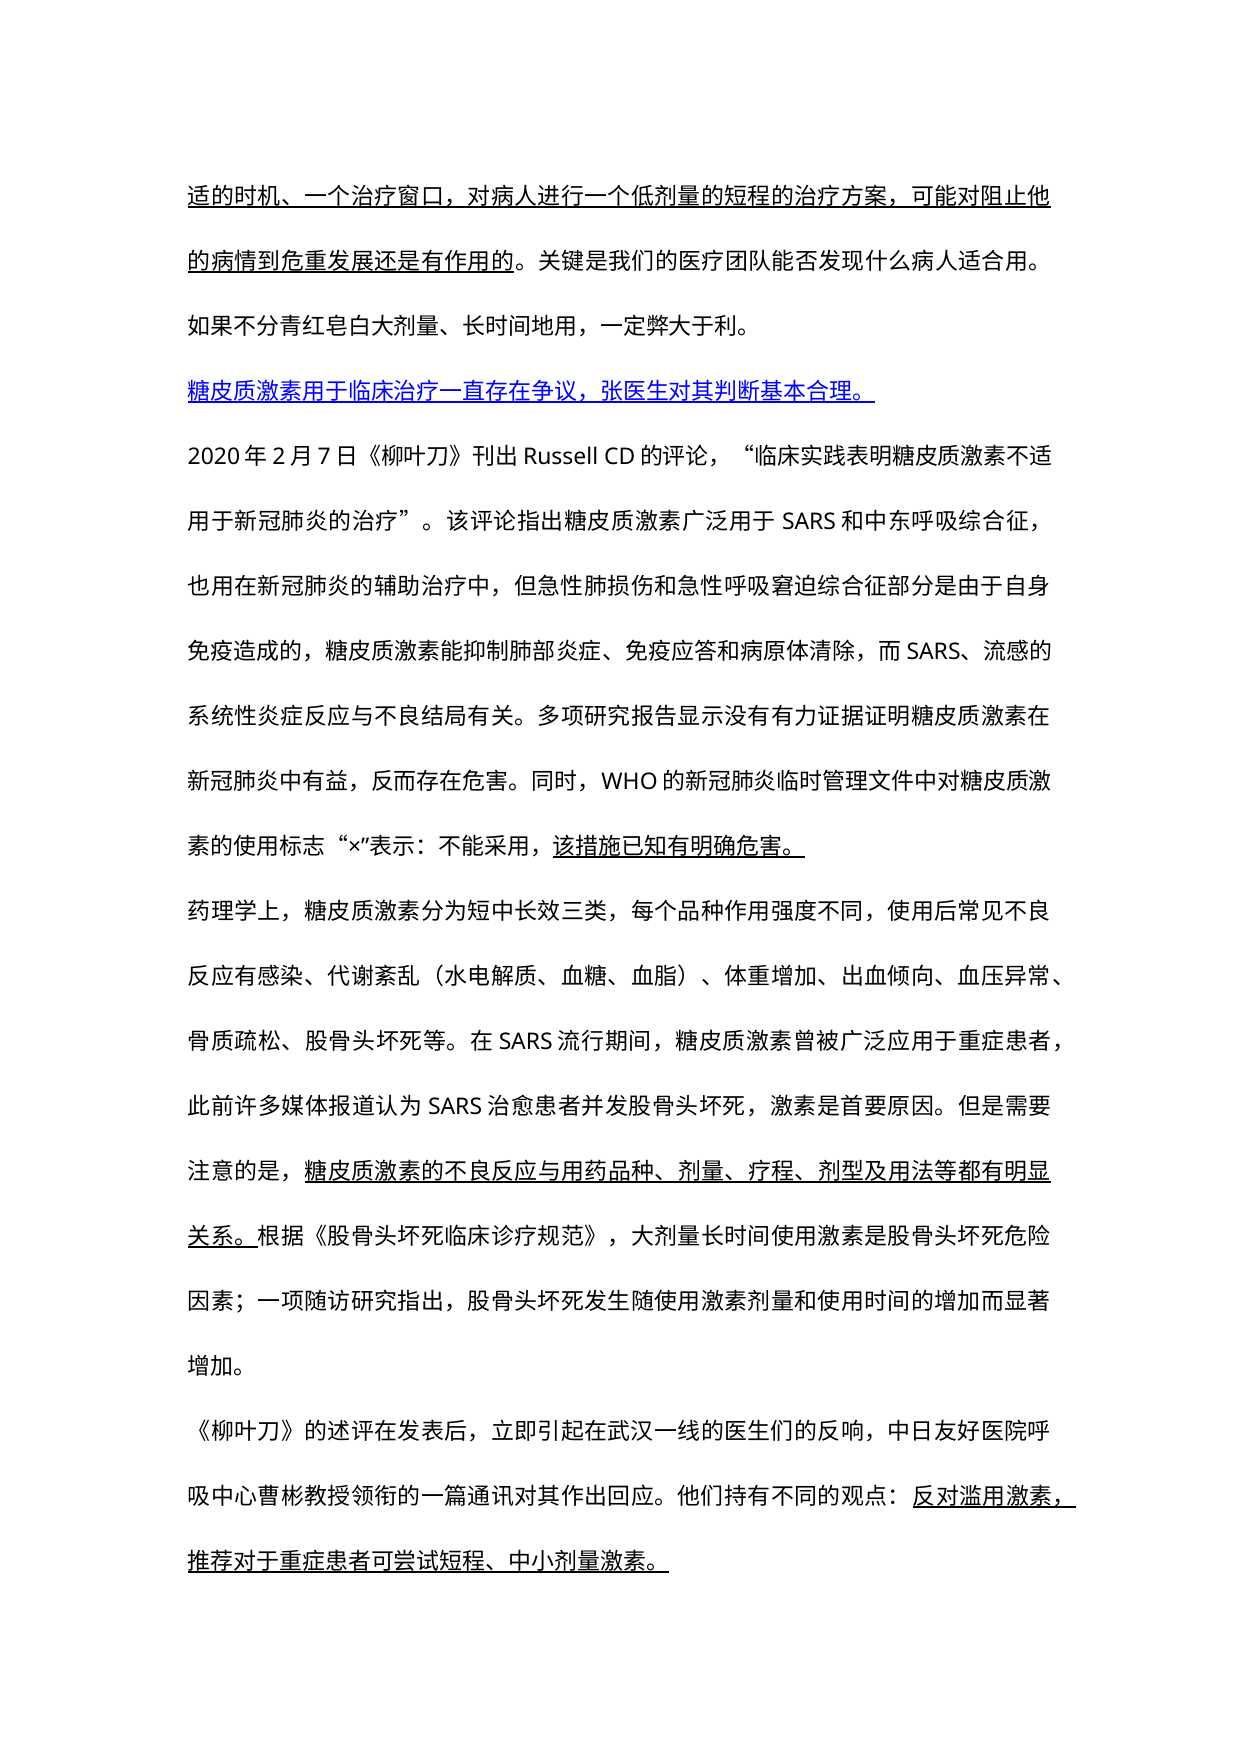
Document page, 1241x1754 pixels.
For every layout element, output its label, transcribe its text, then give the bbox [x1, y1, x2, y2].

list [187, 162, 1053, 357]
list 2020年2月7日《柳叶刀》刊出Russell CD的评论，“临床实践表明糖皮质激素不适用于新冠肺炎的治疗”。该评论指出糖皮质激素广泛用于SARS和中东呼吸综合征，也用在新冠肺炎的辅助治疗中，但急性肺损伤和急性呼吸窘迫综合征部分是由于自身免疫造成的，糖皮质激素能抑制肺部炎症、免疫应答和病原体清除，而SARS、流感的系统性炎症反应与不良结局有关。多项研究报告显示没有有力证据证明糖皮质激素在新冠肺炎中有益，反而存在危害。同时，WHO的新冠肺炎临时管理文件中对糖皮质激素的使用标志“×”表示：不能采用，该措施已知有明确危害。 [187, 422, 1053, 877]
list 药理学上，糖皮质激素分为短中长效三类，每个品种作用强度不同，使用后常见不良反应有感染、代谢紊乱（水电解质、血糖、血脂）、体重增加、出血倾向、血压异常、骨质疏松、股骨头坏死等。在SARS流行期间，糖皮质激素曾被广泛应用于重症患者，此前许多媒体报道认为SARS治愈患者并发股骨头坏死，激素是首要原因。但是需要注意的是，糖皮质激素的不良反应与用药品种、剂量、疗程、剂型及用法等都有明显关系。根据《股骨头坏死临床诊疗规范》，大剂量长时间使用激素是股骨头坏死危险因素；一项随访研究指出，股骨头坏死发生随使用激素剂量和使用时间的增加而显著增加。 [187, 877, 1053, 1397]
list 《柳叶刀》的述评在发表后，立即引起在武汉一线的医生们的反响，中日友好医院呼吸中心曹彬教授领衔的一篇通讯对其作出回应。他们持有不同的观点：反对滥用激素，推荐对于重症患者可尝试短程、中小剂量激素。 [187, 1397, 1053, 1592]
list 糖皮质激素用于临床治疗一直存在争议，张医生对其判断基本合理。 [187, 357, 1053, 422]
